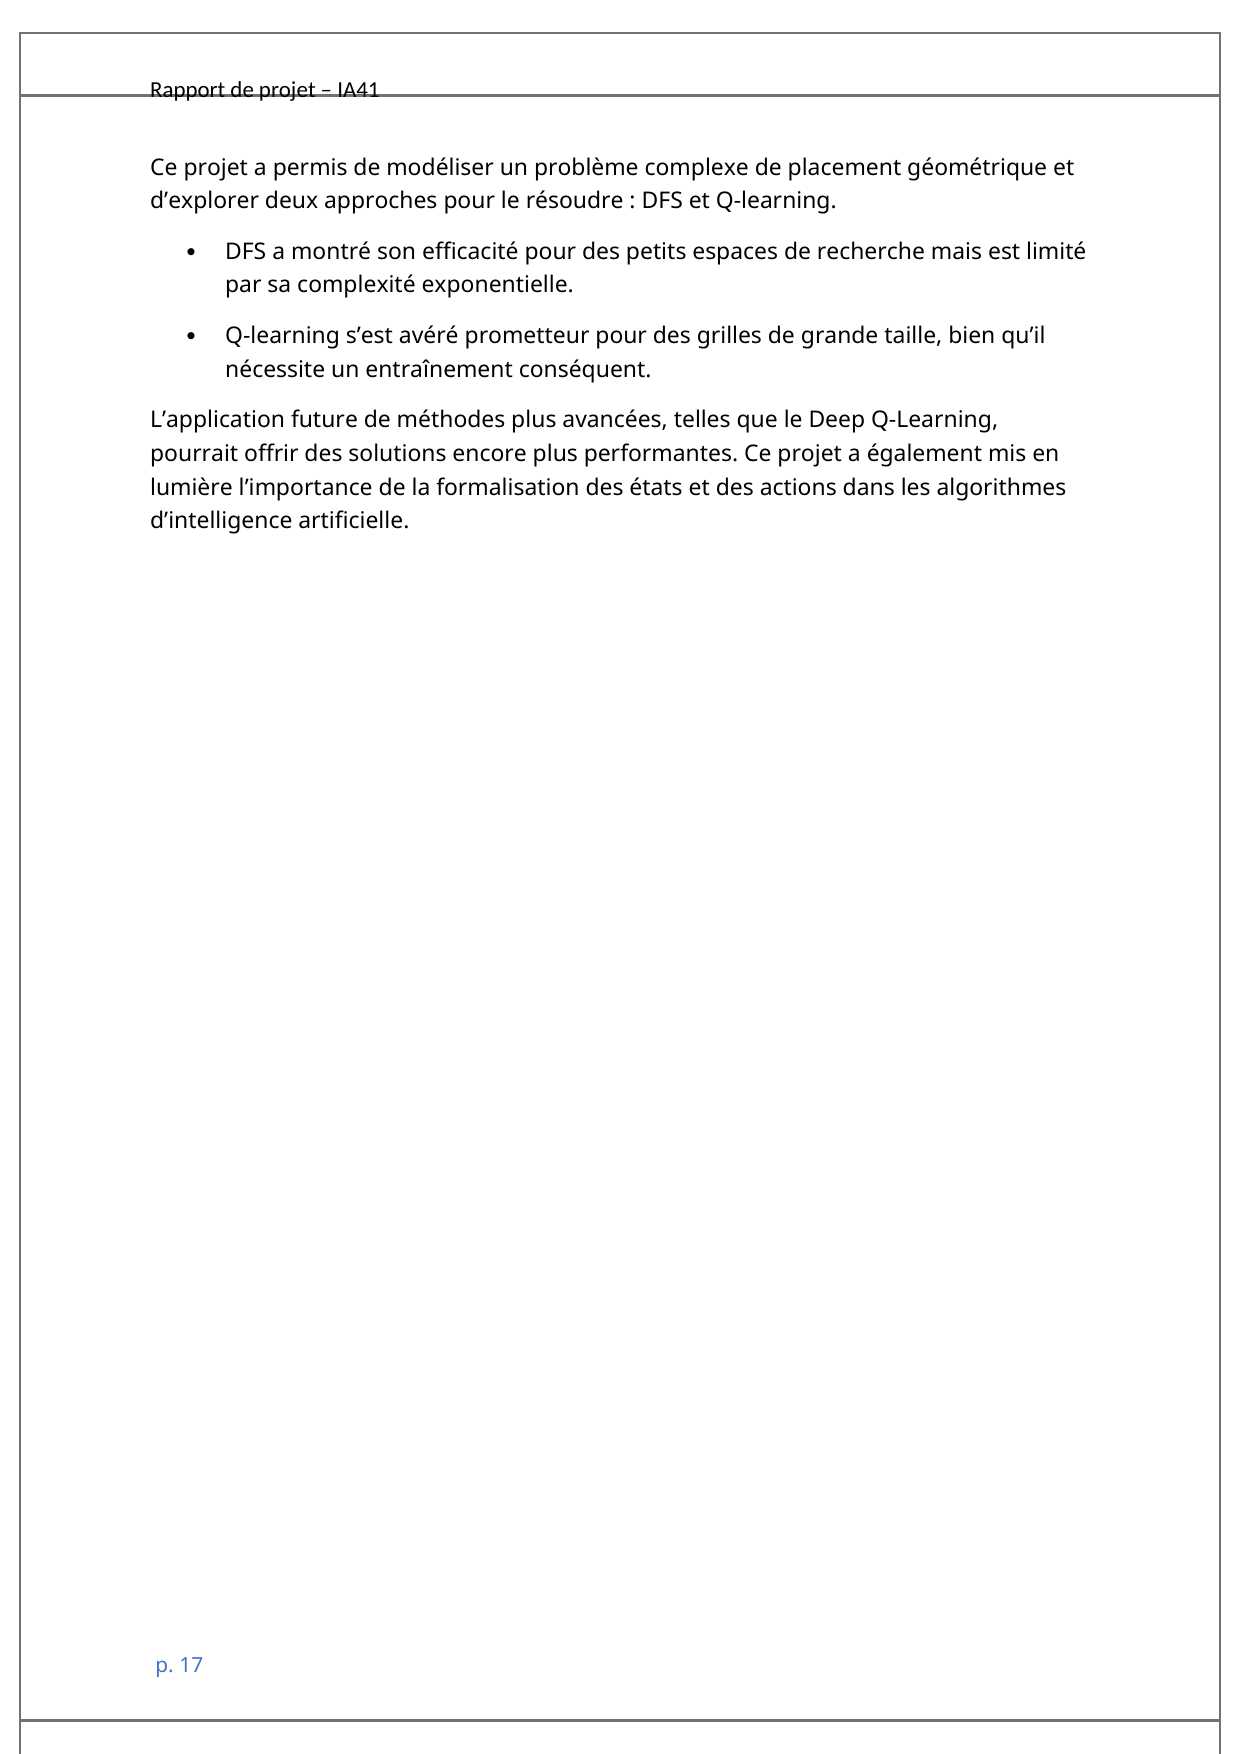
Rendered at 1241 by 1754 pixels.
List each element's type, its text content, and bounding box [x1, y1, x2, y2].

text Ce projet a permis de modéliser un problème complexe de placement géométrique et d’explorer deux approches pour le résoudre : DFS et Q-learning. [150, 150, 1090, 215]
list Q-learning s’est avéré prometteur pour des grilles de grande taille, bien qu’il nécessite un entraînement conséquent. [187, 319, 1090, 384]
list DFS a montré son efficacité pour des petits espaces de recherche mais est limité par sa complexité exponentielle. [187, 234, 1090, 299]
text L’application future de méthodes plus avancées, telles que le Deep Q-Learning, pourrait offrir des solutions encore plus performantes. Ce projet a également mis en lumière l’importance de la formalisation des états et des actions dans les algorithmes d’intelligence artificielle. [150, 403, 1090, 535]
